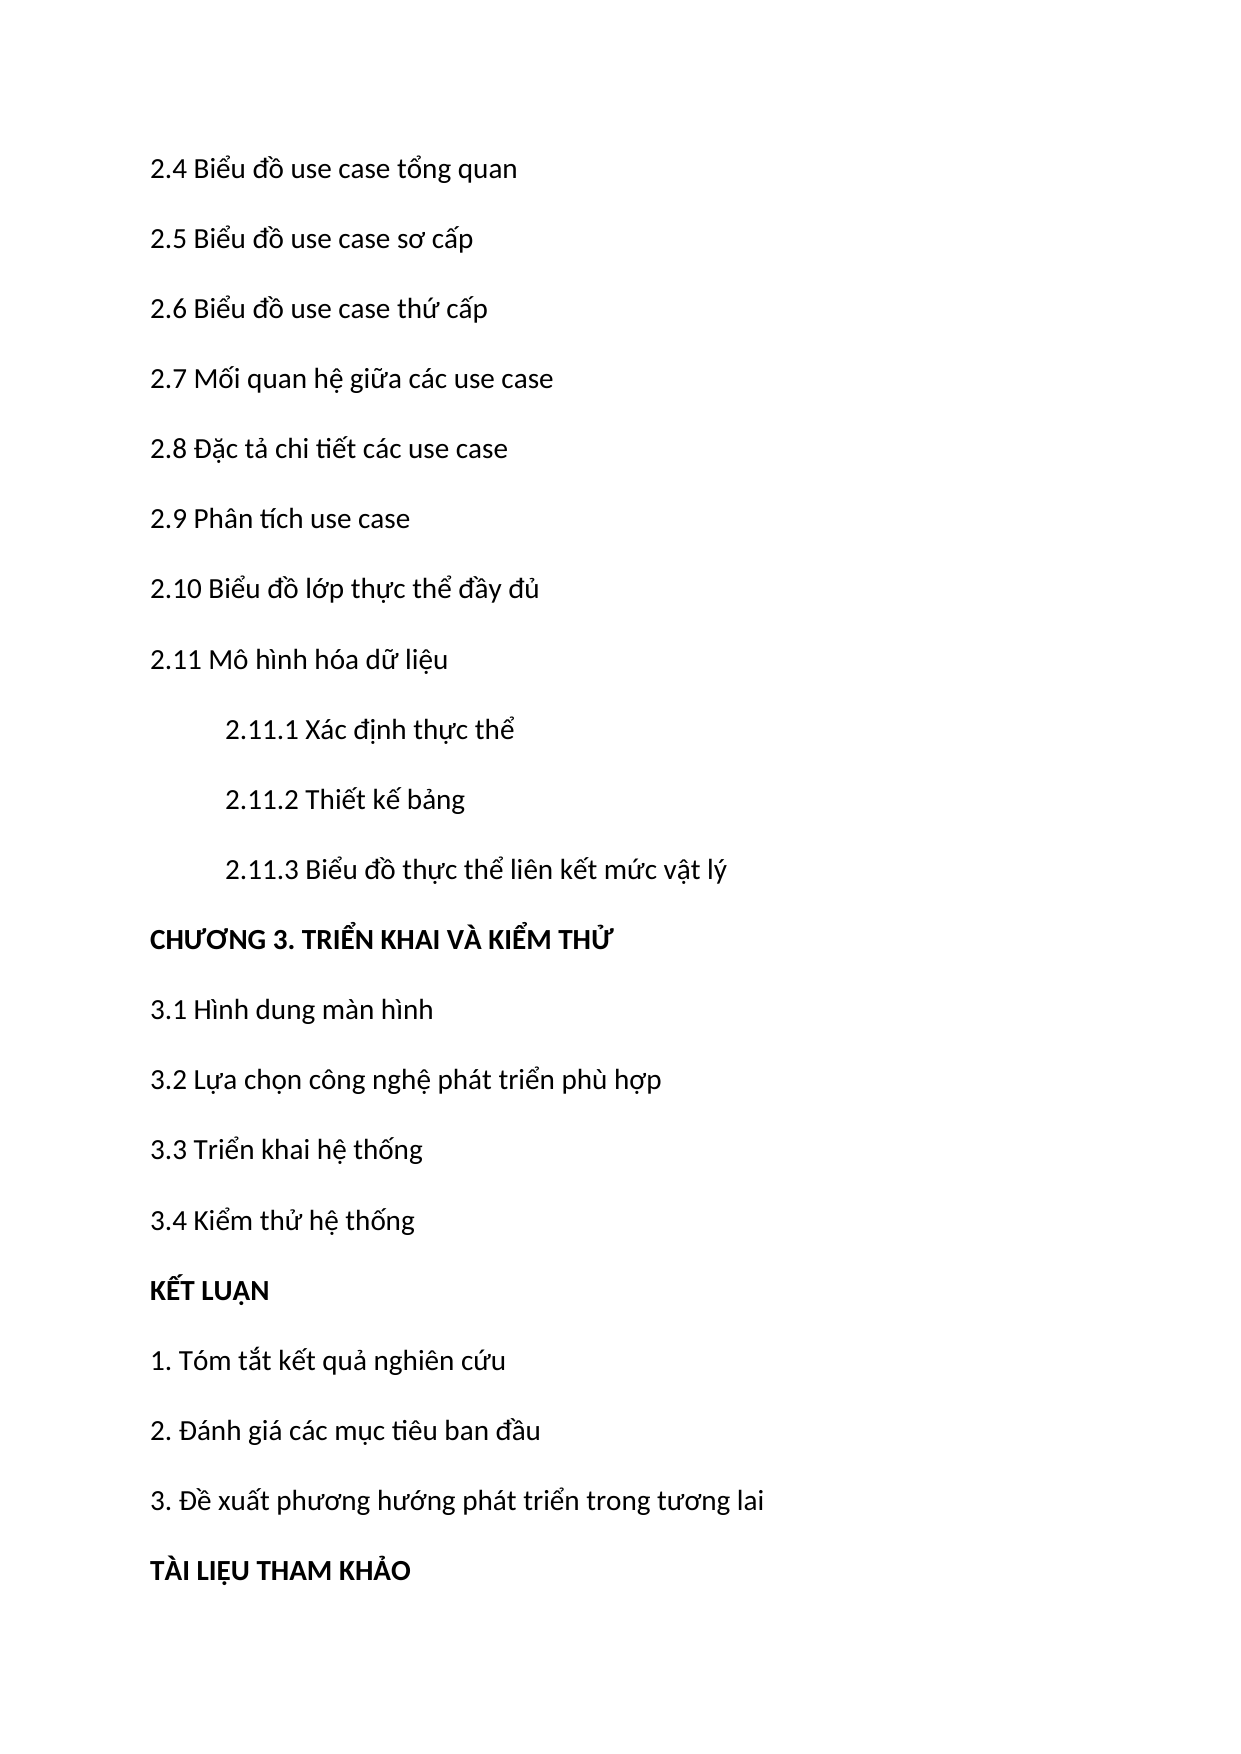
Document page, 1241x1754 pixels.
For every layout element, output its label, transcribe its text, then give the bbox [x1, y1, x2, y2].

text 2.9 Phân tích use case [150, 501, 1090, 536]
text 2.6 Biểu đồ use case thứ cấp [150, 290, 1090, 326]
text 3.3 Triển khai hệ thống [150, 1131, 1090, 1167]
text 2.5 Biểu đồ use case sơ cấp [150, 220, 1090, 256]
text 2.11 Mô hình hóa dữ liệu [150, 641, 1090, 676]
text 1. Tóm tắt kết quả nghiên cứu [150, 1342, 1090, 1377]
text CHƯƠNG 3. TRIỂN KHAI VÀ KIỂM THỬ [150, 921, 1090, 957]
text 2.11.2 Thiết kế bảng [150, 781, 1090, 817]
text 2.11.1 Xác định thực thể [150, 711, 1090, 746]
text 3.4 Kiểm thử hệ thống [150, 1202, 1090, 1237]
text TÀI LIỆU THAM KHẢO [150, 1552, 1090, 1588]
text 3.2 Lựa chọn công nghệ phát triển phù hợp [150, 1061, 1090, 1097]
text KẾT LUẬN [150, 1272, 1090, 1307]
text 3.1 Hình dung màn hình [150, 991, 1090, 1027]
text 2. Đánh giá các mục tiêu ban đầu [150, 1412, 1090, 1447]
text 2.11.3 Biểu đồ thực thể liên kết mức vật lý [150, 851, 1090, 887]
text 2.7 Mối quan hệ giữa các use case [150, 360, 1090, 396]
text 2.4 Biểu đồ use case tổng quan [150, 150, 1090, 186]
text 3. Đề xuất phương hướng phát triển trong tương lai [150, 1482, 1090, 1518]
text 2.8 Đặc tả chi tiết các use case [150, 430, 1090, 466]
text 2.10 Biểu đồ lớp thực thể đầy đủ [150, 571, 1090, 606]
